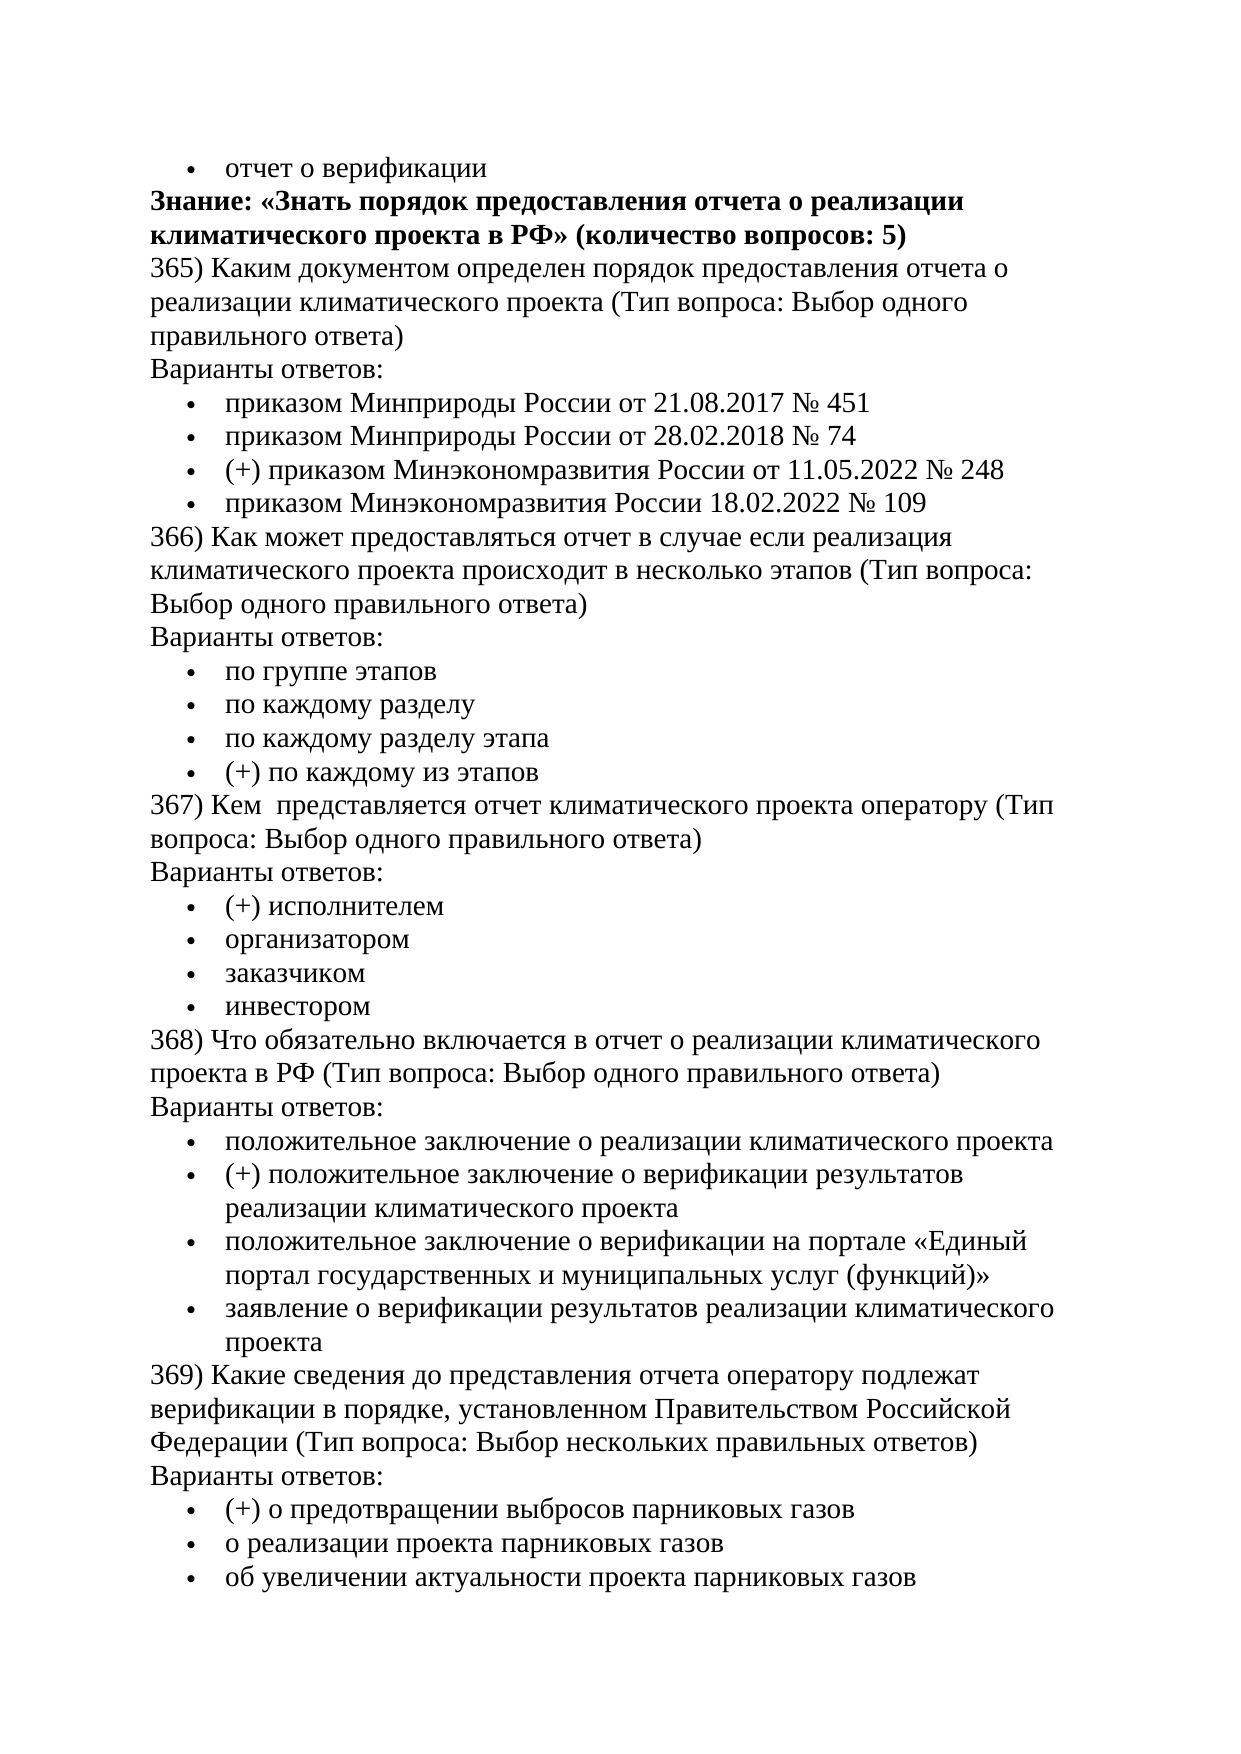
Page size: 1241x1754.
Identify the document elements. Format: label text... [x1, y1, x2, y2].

text 367) Кем представляется отчет климатического проекта оператору (Тип вопроса: Выбор одного правильного ответа) [150, 787, 1090, 854]
text 368) Что обязательно включается в отчет о реализации климатического проекта в РФ (Тип вопроса: Выбор одного правильного ответа) [150, 1022, 1090, 1089]
text 365) Каким документом определен порядок предоставления отчета о реализации климатического проекта (Тип вопроса: Выбор одного правильного ответа) [150, 251, 1090, 351]
text 366) Как может предоставляться отчет в случае если реализация климатического проекта происходит в несколько этапов (Тип вопроса: Выбор одного правильного ответа) [150, 519, 1090, 619]
list положительное заключение о верификации на портале «Единый портал государственных и муниципальных услуг (функций)» [187, 1223, 1090, 1290]
list приказом Минэкономразвития России 18.02.2022 № 109 [187, 485, 1090, 519]
text Варианты ответов: [150, 351, 1090, 385]
list о реализации проекта парниковых газов [187, 1525, 1090, 1559]
list (+) исполнителем [187, 888, 1090, 921]
text Варианты ответов: [150, 854, 1090, 888]
list приказом Минприроды России от 21.08.2017 № 451 [187, 385, 1090, 418]
list (+) приказом Минэкономразвития России от 11.05.2022 № 248 [187, 452, 1090, 485]
list по группе этапов [187, 653, 1090, 687]
list об увеличении актуальности проекта парниковых газов [187, 1559, 1090, 1592]
list приказом Минприроды России от 28.02.2018 № 74 [187, 418, 1090, 452]
list по каждому разделу [187, 687, 1090, 720]
list отчет о верификации [187, 150, 1090, 183]
list по каждому разделу этапа [187, 720, 1090, 754]
list (+) о предотвращении выбросов парниковых газов [187, 1492, 1090, 1525]
list заказчиком [187, 955, 1090, 988]
text Варианты ответов: [150, 1458, 1090, 1492]
text Знание: «Знать порядок предоставления отчета о реализации климатического проекта в РФ» (количество вопросов: 5) [150, 183, 1090, 251]
list организатором [187, 921, 1090, 955]
list (+) положительное заключение о верификации результатов реализации климатического проекта [187, 1156, 1090, 1223]
list инвестором [187, 988, 1090, 1022]
text 369) Какие сведения до представления отчета оператору подлежат верификации в порядке, установленном Правительством Российской Федерации (Тип вопроса: Выбор нескольких правильных ответов) [150, 1357, 1090, 1458]
list заявление о верификации результатов реализации климатического проекта [187, 1290, 1090, 1357]
text Варианты ответов: [150, 619, 1090, 653]
text Варианты ответов: [150, 1089, 1090, 1123]
list положительное заключение о реализации климатического проекта [187, 1123, 1090, 1156]
list (+) по каждому из этапов [187, 754, 1090, 787]
